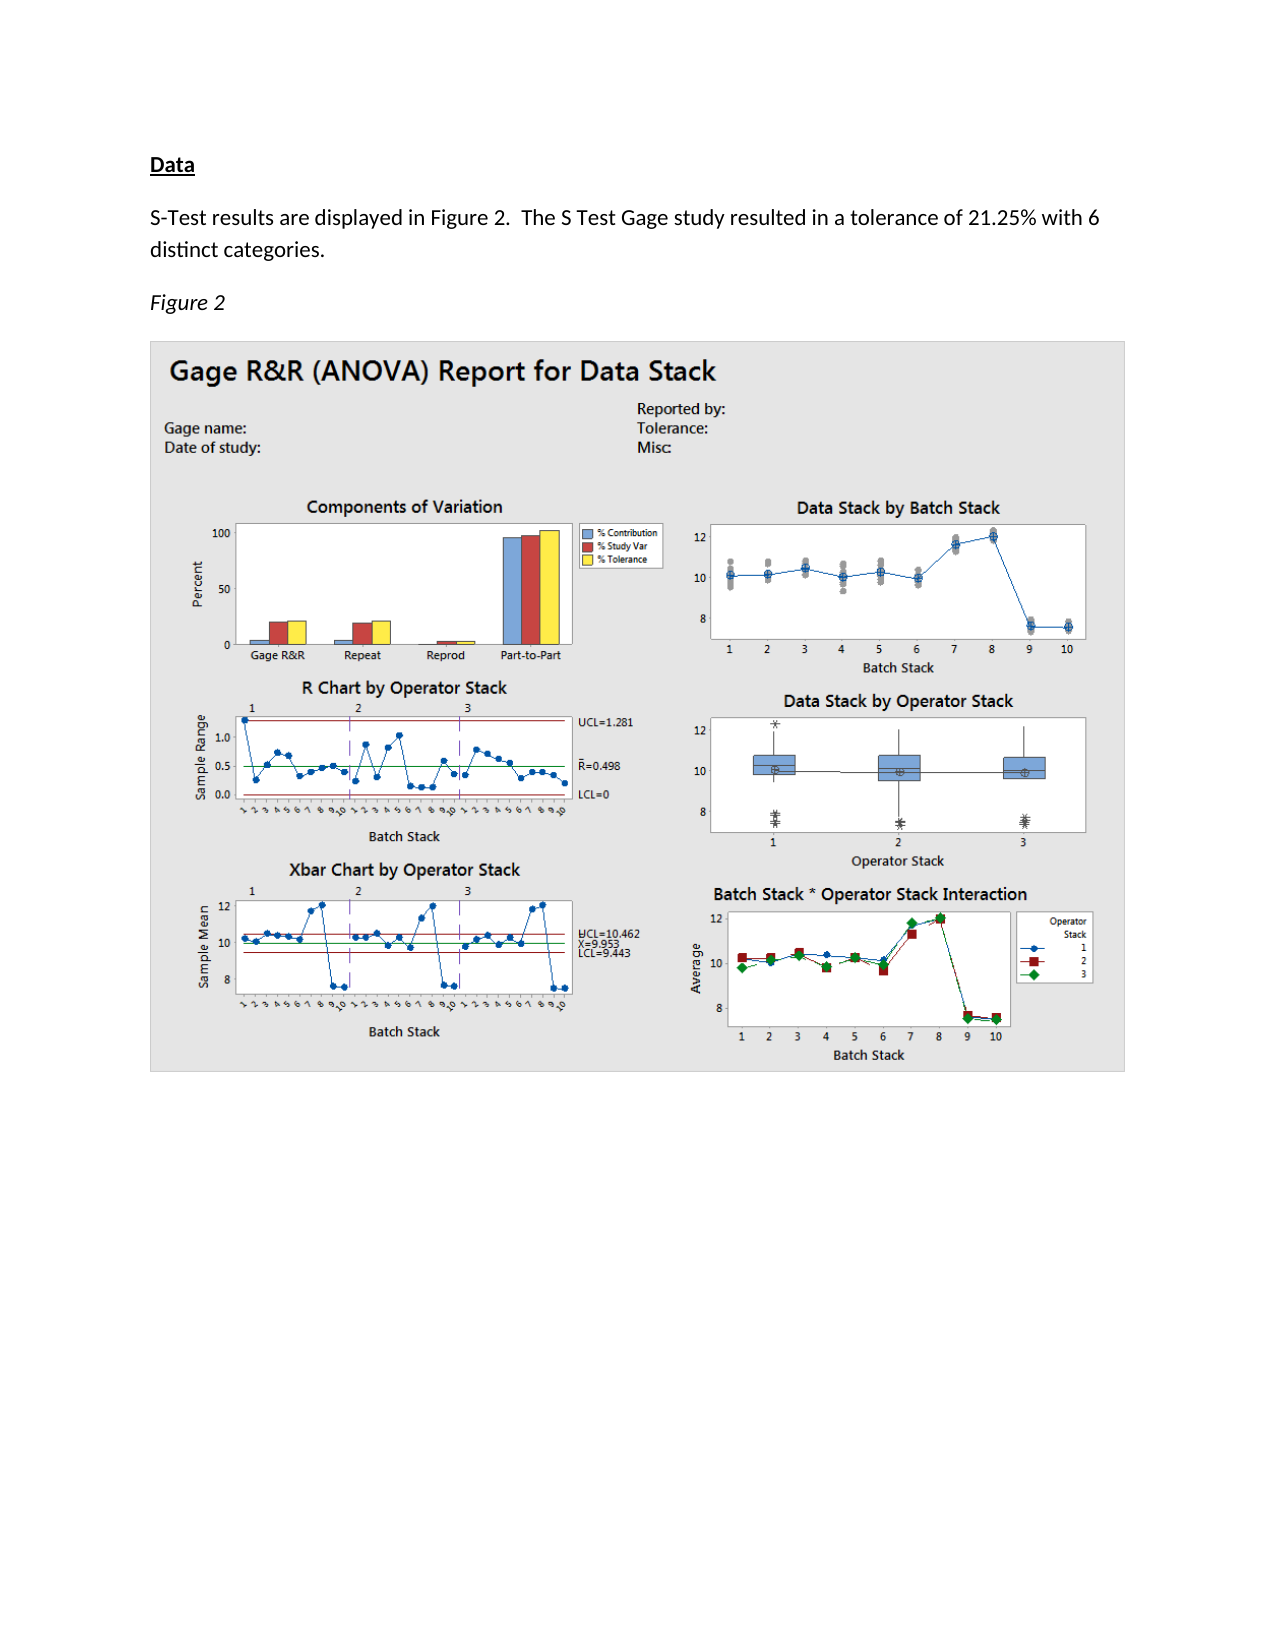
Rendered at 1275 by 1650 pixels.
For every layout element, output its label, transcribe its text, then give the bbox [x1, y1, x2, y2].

text Figure 2 [150, 288, 1125, 316]
text Data [150, 150, 1125, 178]
text S-Test results are displayed in Figure 2. The S Test Gage study resulted in a tolerance of 21.25% with 6 distinct categories. [150, 203, 1125, 263]
picture [150, 341, 1125, 1073]
